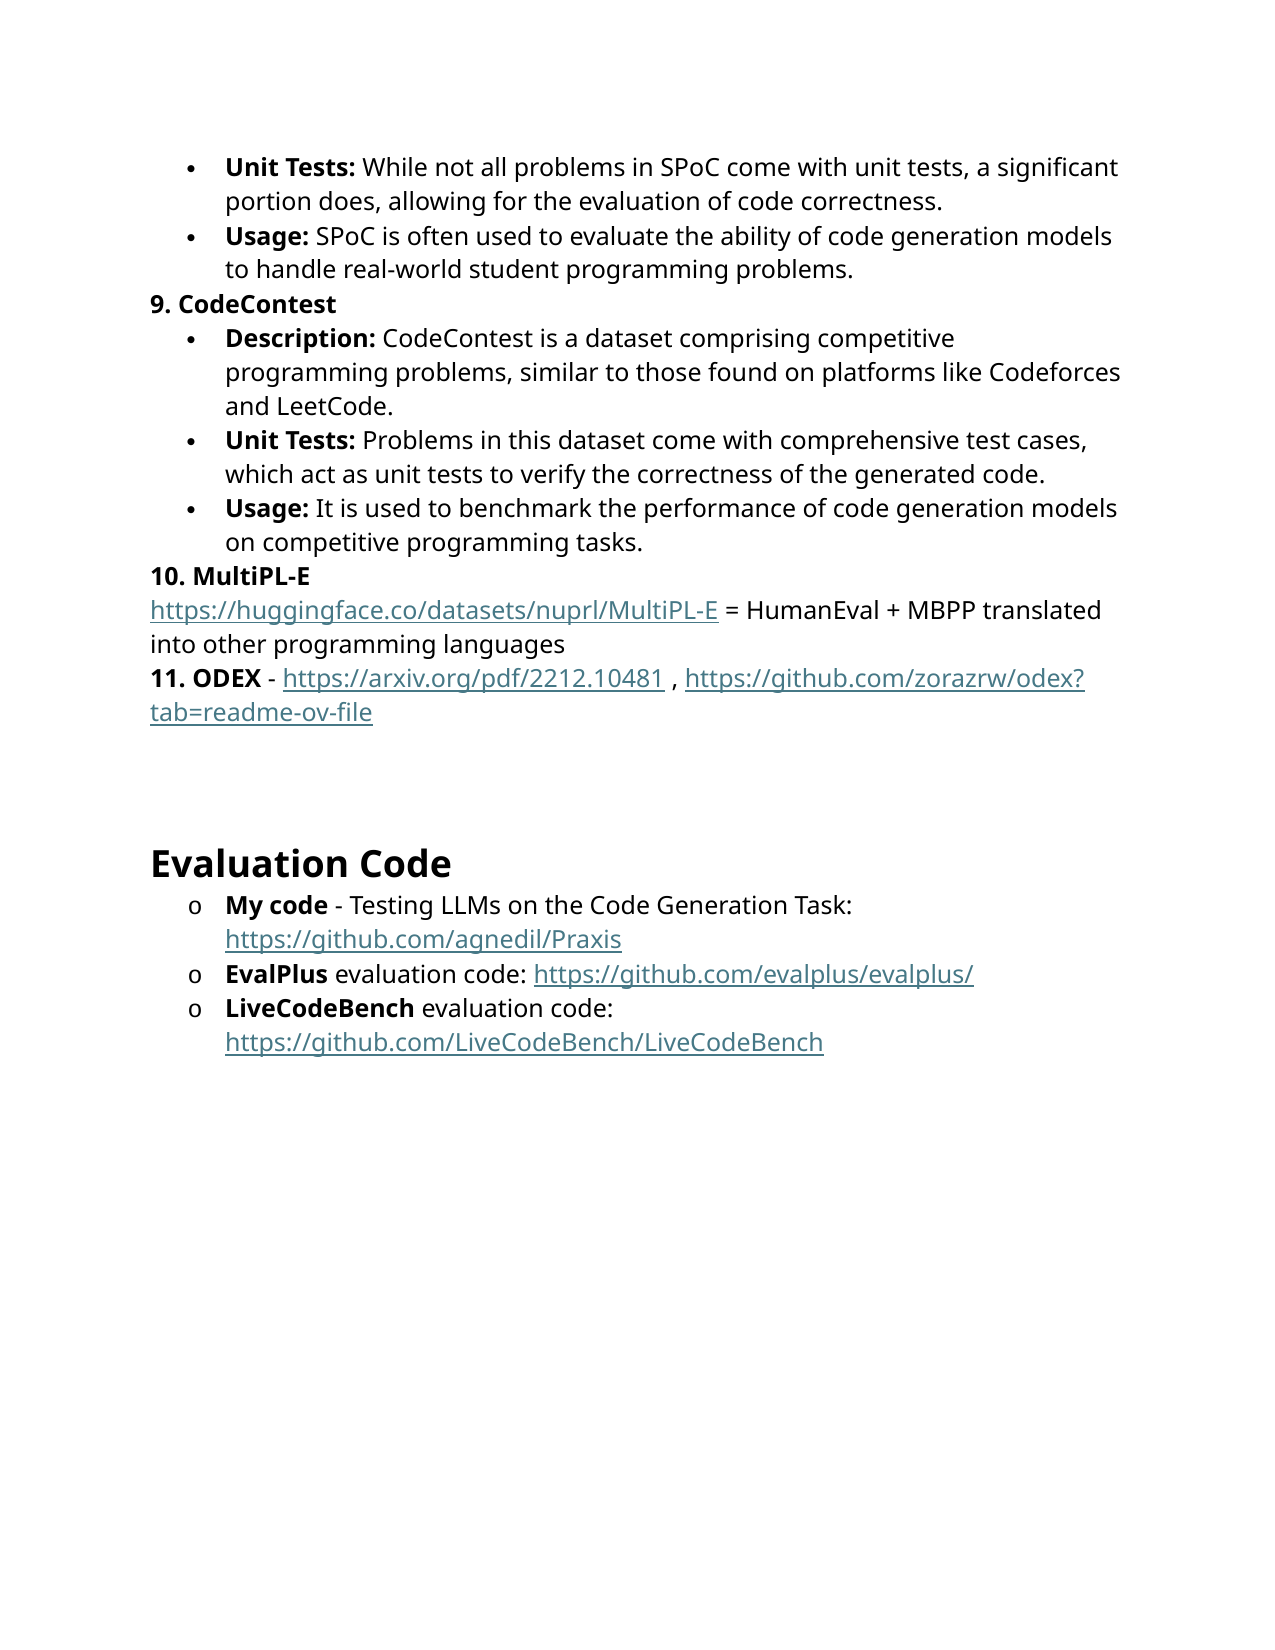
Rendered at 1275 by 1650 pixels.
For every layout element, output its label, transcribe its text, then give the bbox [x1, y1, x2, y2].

list Usage: It is used to benchmark the performance of code generation models on competitive programming tasks. [187, 491, 1125, 559]
list Unit Tests: Problems in this dataset come with comprehensive test cases, which act as unit tests to verify the correctness of the generated code. [187, 422, 1125, 491]
text Evaluation Code [150, 837, 1125, 888]
list Unit Tests: While not all problems in SPoC come with unit tests, a significant portion does, allowing for the evaluation of code correctness. [187, 150, 1125, 218]
list My code - Testing LLMs on the Code Generation Task: https://github.com/agnedil/Praxis [187, 888, 1125, 956]
text 9. CodeContest [150, 286, 1125, 320]
text 10. MultiPL-E [150, 559, 1125, 593]
text https://huggingface.co/datasets/nuprl/MultiPL-E = HumanEval + MBPP translated into other programming languages [150, 593, 1125, 661]
list Description: CodeContest is a dataset comprising competitive programming problems, similar to those found on platforms like Codeforces and LeetCode. [187, 320, 1125, 422]
text 11. ODEX - https://arxiv.org/pdf/2212.10481 , https://github.com/zorazrw/odex?tab=readme-ov-file [150, 661, 1125, 729]
list EvalPlus evaluation code: https://github.com/evalplus/evalplus/ [187, 956, 1125, 991]
list LiveCodeBench evaluation code: https://github.com/LiveCodeBench/LiveCodeBench [187, 991, 1125, 1059]
list Usage: SPoC is often used to evaluate the ability of code generation models to handle real-world student programming problems. [187, 218, 1125, 286]
